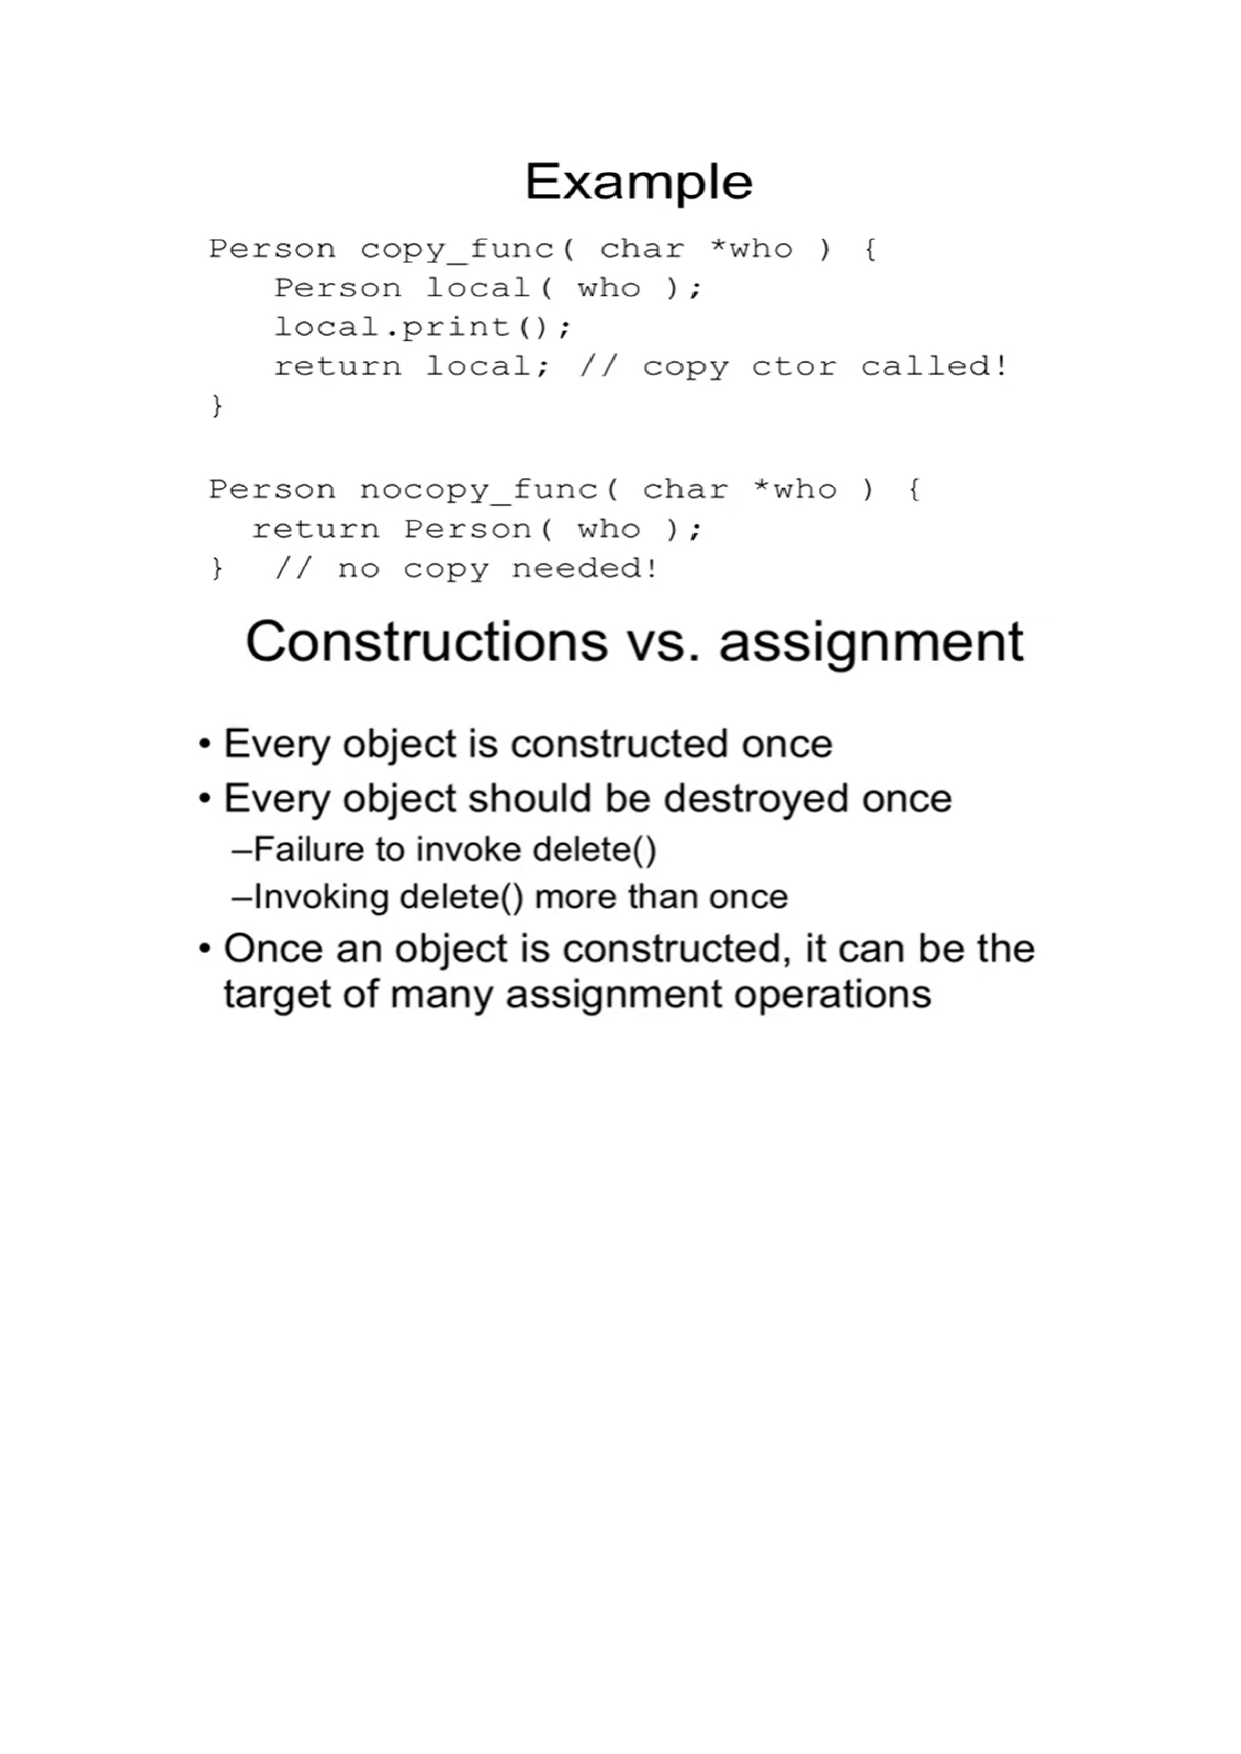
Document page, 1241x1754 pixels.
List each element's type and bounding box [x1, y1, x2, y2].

picture [187, 162, 1053, 612]
picture [187, 617, 1053, 1023]
